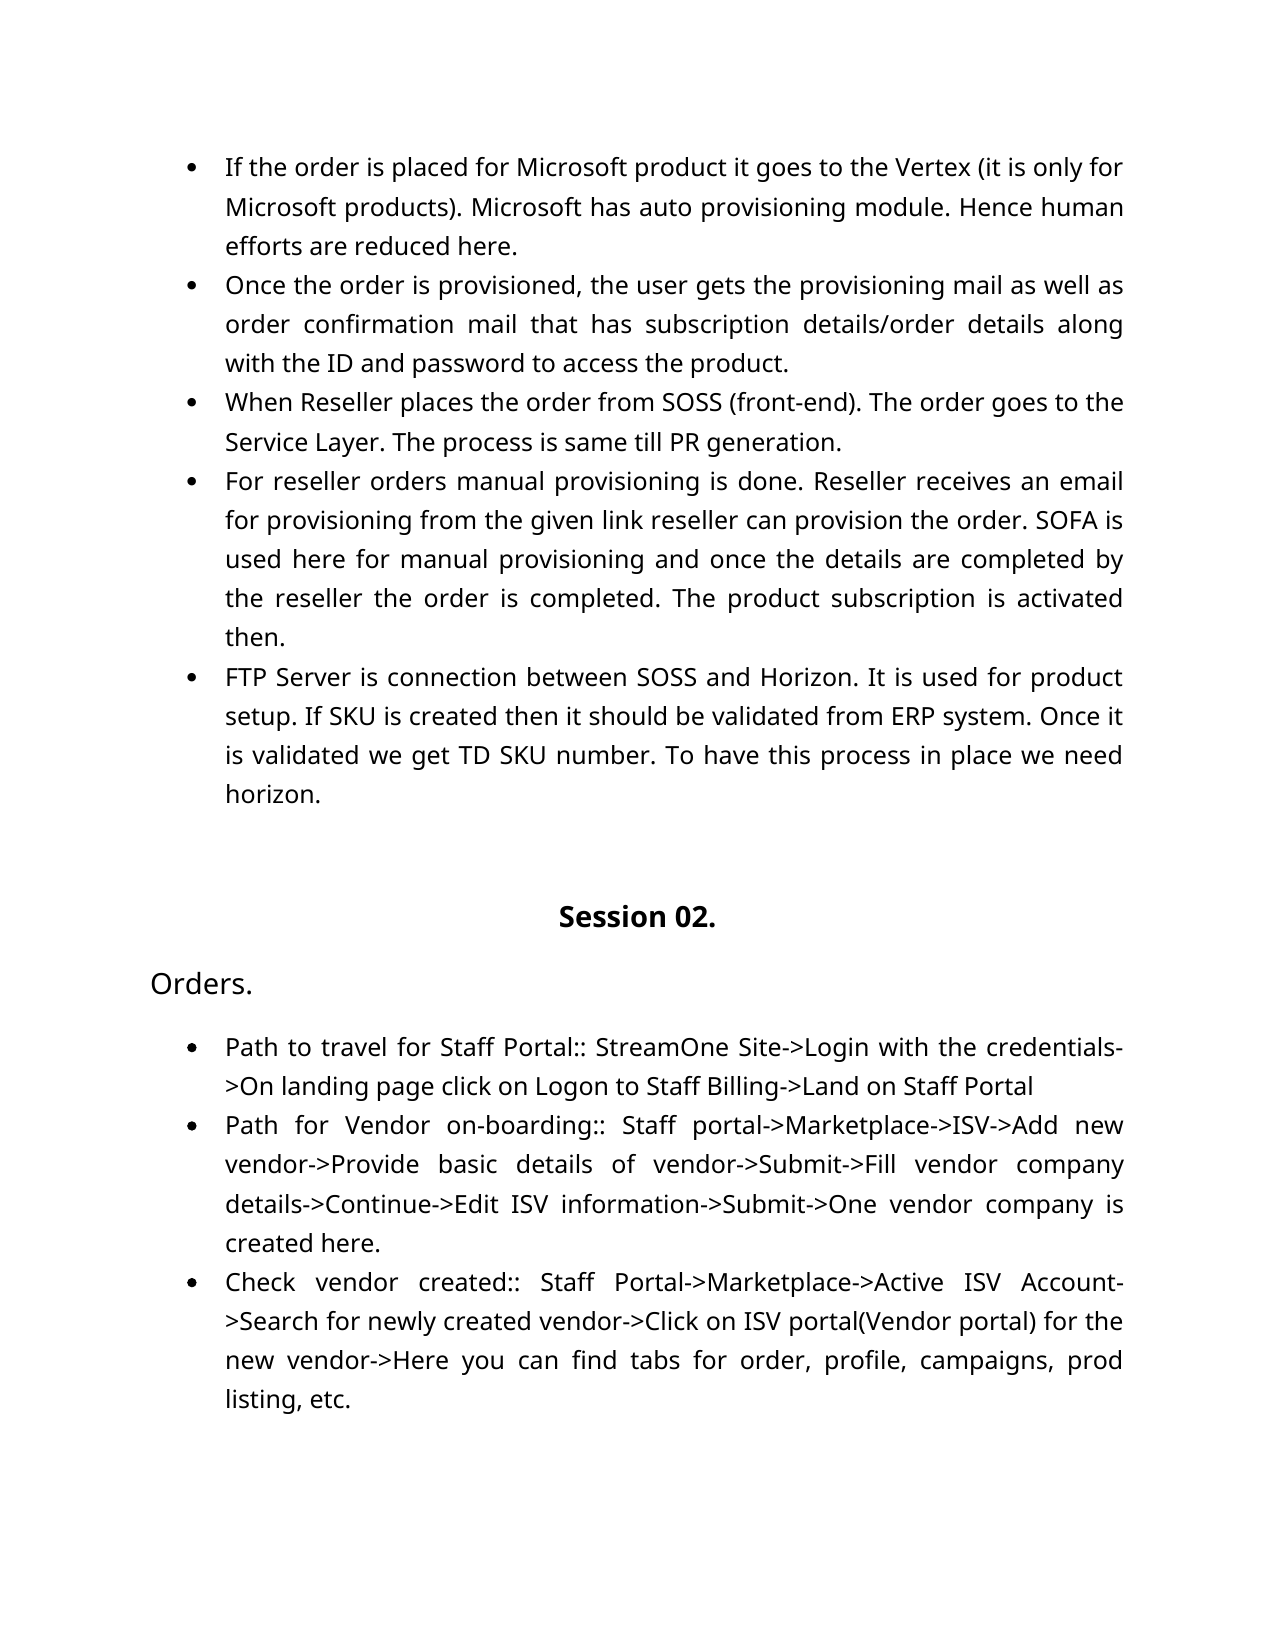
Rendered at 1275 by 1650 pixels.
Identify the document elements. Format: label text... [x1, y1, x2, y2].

text Orders. [150, 963, 1125, 1003]
list FTP Server is connection between SOSS and Horizon. It is used for product setup. If SKU is created then it should be validated from ERP system. Once it is validated we get TD SKU number. To have this process in place we need horizon. [187, 659, 1125, 811]
list Path to travel for Staff Portal:: StreamOne Site->Login with the credentials->On landing page click on Logon to Staff Billing->Land on Staff Portal [187, 1029, 1125, 1103]
text Session 02. [150, 897, 1125, 936]
list When Reseller places the order from SOSS (front-end). The order goes to the Service Layer. The process is same till PR generation. [187, 385, 1125, 458]
list Check vendor created:: Staff Portal->Marketplace->Active ISV Account->Search for newly created vendor->Click on ISV portal(Vendor portal) for the new vendor->Here you can find tabs for order, profile, campaigns, prod listing, etc. [187, 1264, 1125, 1416]
list For reseller orders manual provisioning is done. Reseller receives an email for provisioning from the given link reseller can provision the order. SOFA is used here for manual provisioning and once the details are completed by the reseller the order is completed. The product subscription is activated then. [187, 463, 1125, 654]
list Path for Vendor on-boarding:: Staff portal->Marketplace->ISV->Add new vendor->Provide basic details of vendor->Submit->Fill vendor company details->Continue->Edit ISV information->Submit->One vendor company is created here. [187, 1108, 1125, 1259]
list Once the order is provisioned, the user gets the provisioning mail as well as order confirmation mail that has subscription details/order details along with the ID and password to access the product. [187, 267, 1125, 380]
list If the order is placed for Microsoft product it goes to the Vertex (it is only for Microsoft products). Microsoft has auto provisioning module. Hence human efforts are reduced here. [187, 150, 1125, 262]
